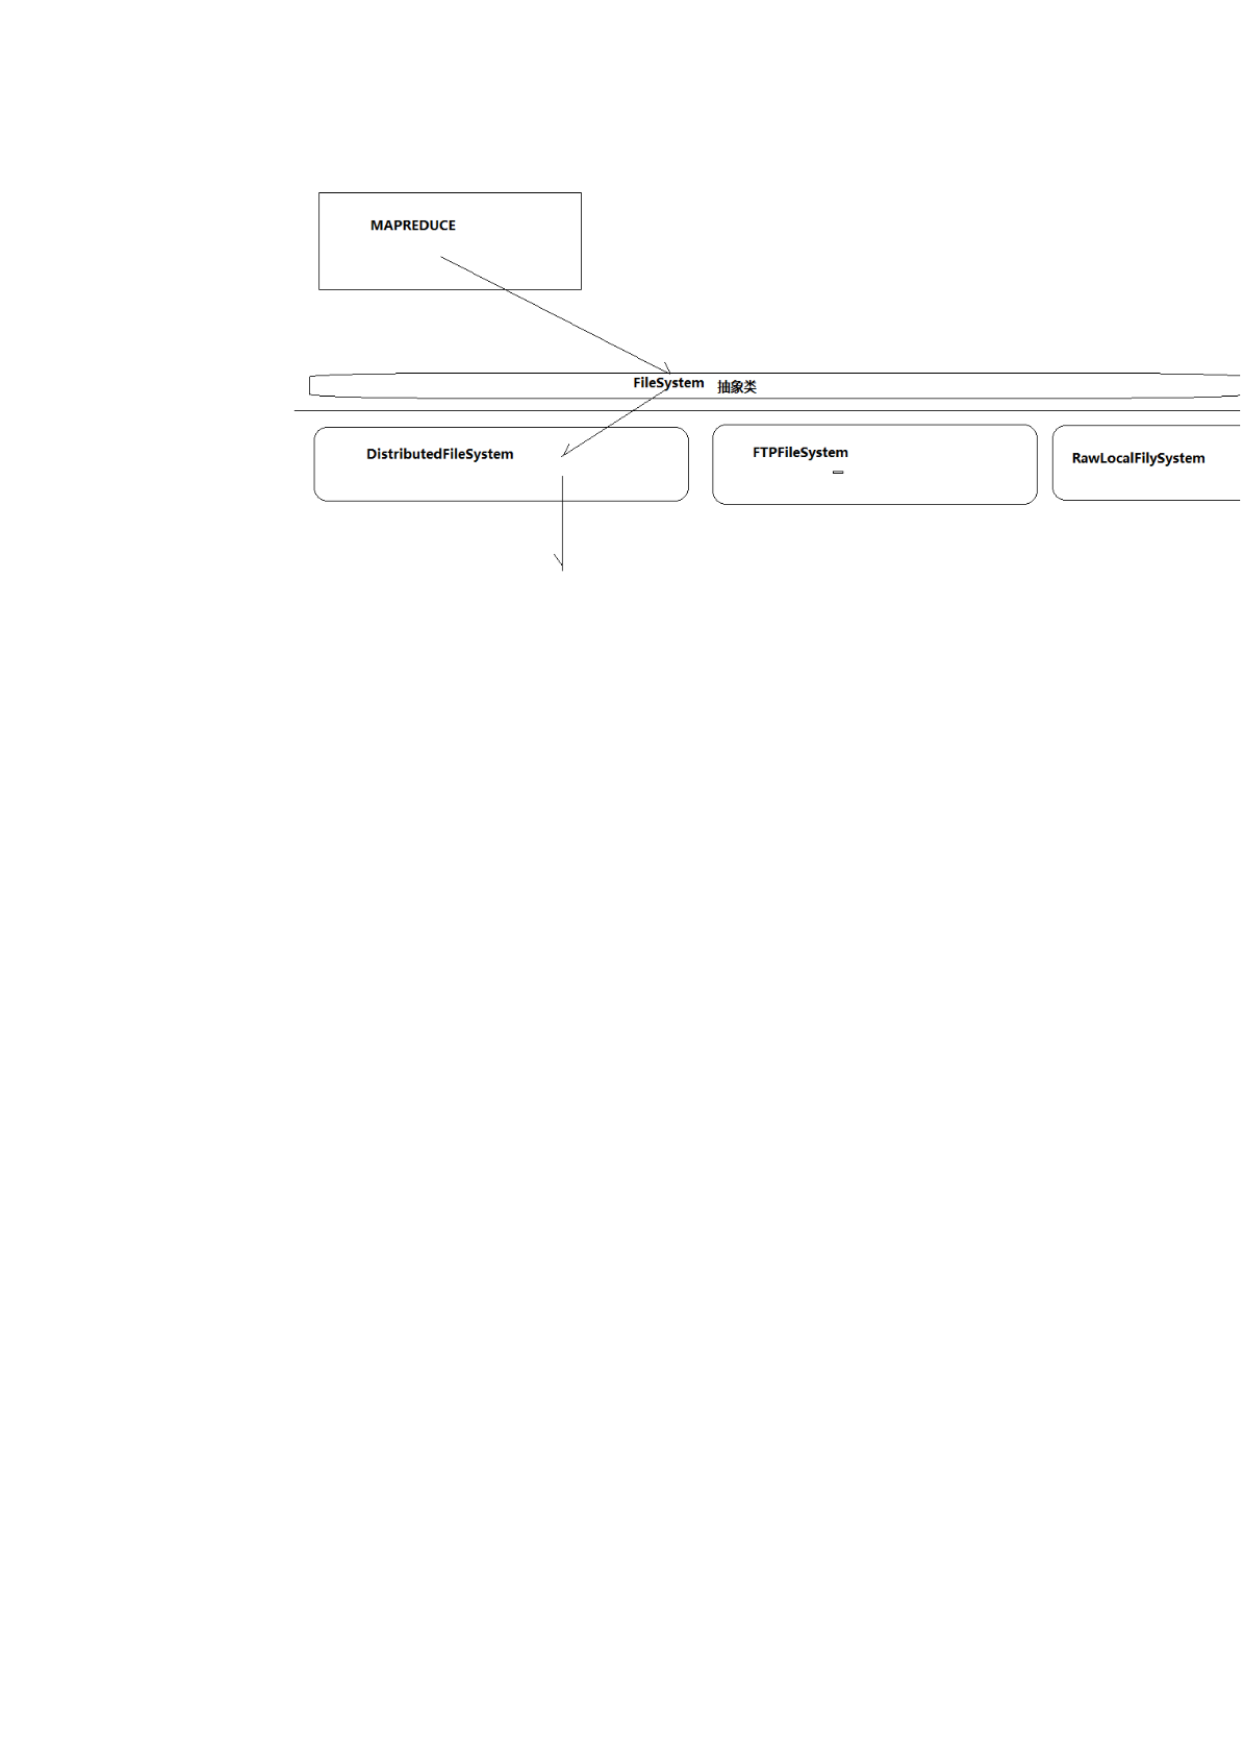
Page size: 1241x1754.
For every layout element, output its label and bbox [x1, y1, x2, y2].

picture [231, 162, 1241, 578]
